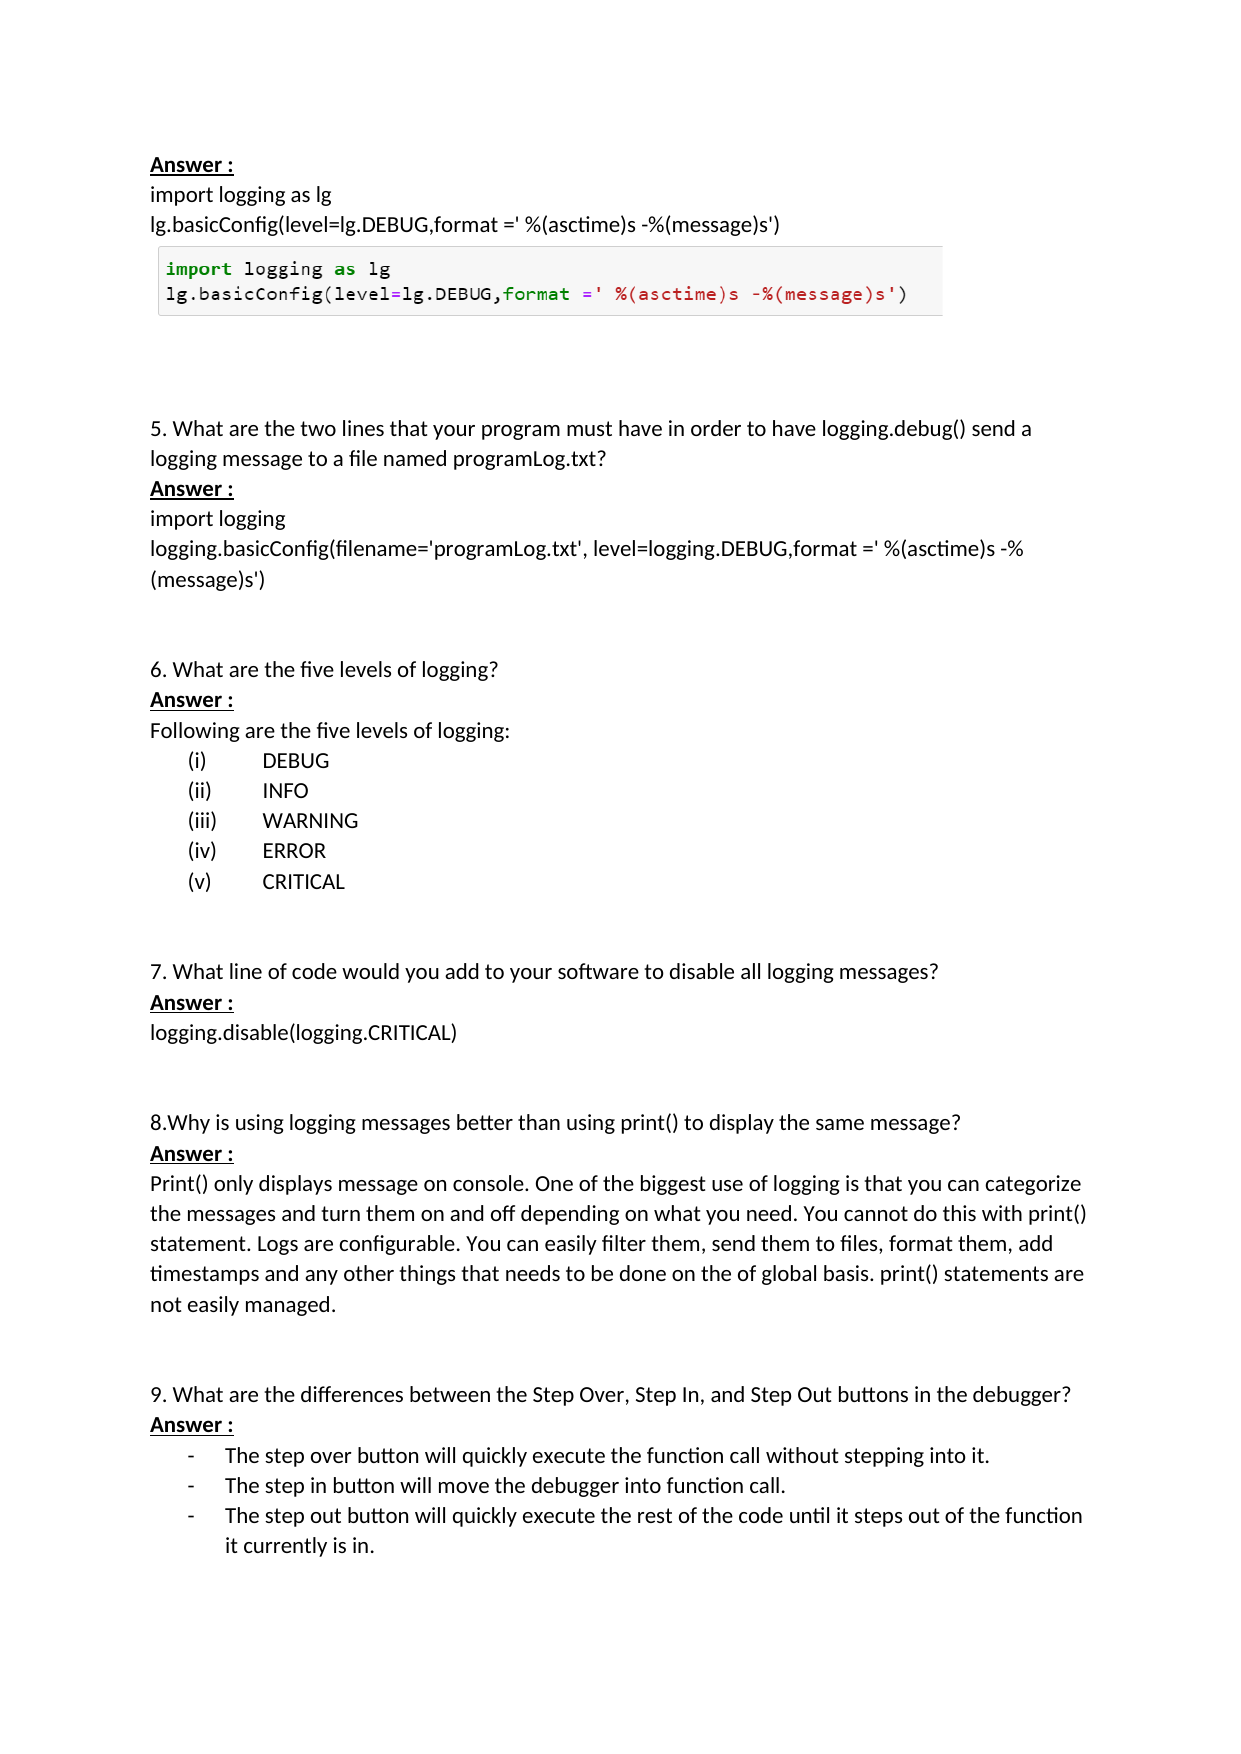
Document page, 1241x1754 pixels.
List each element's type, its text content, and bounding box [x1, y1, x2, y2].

text logging.basicConfig(filename='programLog.txt', level=logging.DEBUG,format =' %(asctime)s -%(message)s') [150, 534, 1090, 593]
list The step in button will move the debugger into function call. [187, 1471, 1090, 1499]
text import logging [150, 504, 1090, 532]
list ERROR [187, 837, 1090, 865]
text 5. What are the two lines that your program must have in order to have logging.debug() send a [150, 414, 1090, 442]
text Answer : [150, 1411, 1090, 1439]
text Following are the five levels of logging: [150, 716, 1090, 744]
text Answer : [150, 988, 1090, 1016]
list CRITICAL [187, 867, 1090, 895]
list WARNING [187, 806, 1090, 834]
text import logging as lg [150, 180, 1090, 208]
text Answer : [150, 686, 1090, 714]
text logging.disable(logging.CRITICAL) [150, 1018, 1090, 1046]
text Answer : [150, 474, 1090, 502]
text logging message to a file named programLog.txt? [150, 444, 1090, 472]
text 9. What are the differences between the Step Over, Step In, and Step Out buttons in the debugger? [150, 1380, 1090, 1408]
text Answer : [150, 1139, 1090, 1167]
text 8.Why is using logging messages better than using print() to display the same message? [150, 1108, 1090, 1137]
text Print() only displays message on console. One of the biggest use of logging is that you can categorize the messages and turn them on and off depending on what you need. You cannot do this with print() statement. Logs are configurable. You can easily filter them, send them to files, format them, add timestamps and any other things that needs to be done on the of global basis. print() statements are not easily managed. [150, 1169, 1090, 1318]
text Answer : [150, 150, 1090, 178]
text lg.basicConfig(level=lg.DEBUG,format =' %(asctime)s -%(message)s') [150, 210, 1090, 238]
picture [150, 240, 943, 321]
list INFO [187, 776, 1090, 804]
text 6. What are the five levels of logging? [150, 655, 1090, 683]
text 7. What line of code would you add to your software to disable all logging messages? [150, 957, 1090, 986]
list The step over button will quickly execute the function call without stepping into it. [187, 1441, 1090, 1469]
list DEBUG [187, 746, 1090, 774]
list The step out button will quickly execute the rest of the code until it steps out of the function it currently is in. [187, 1501, 1090, 1559]
